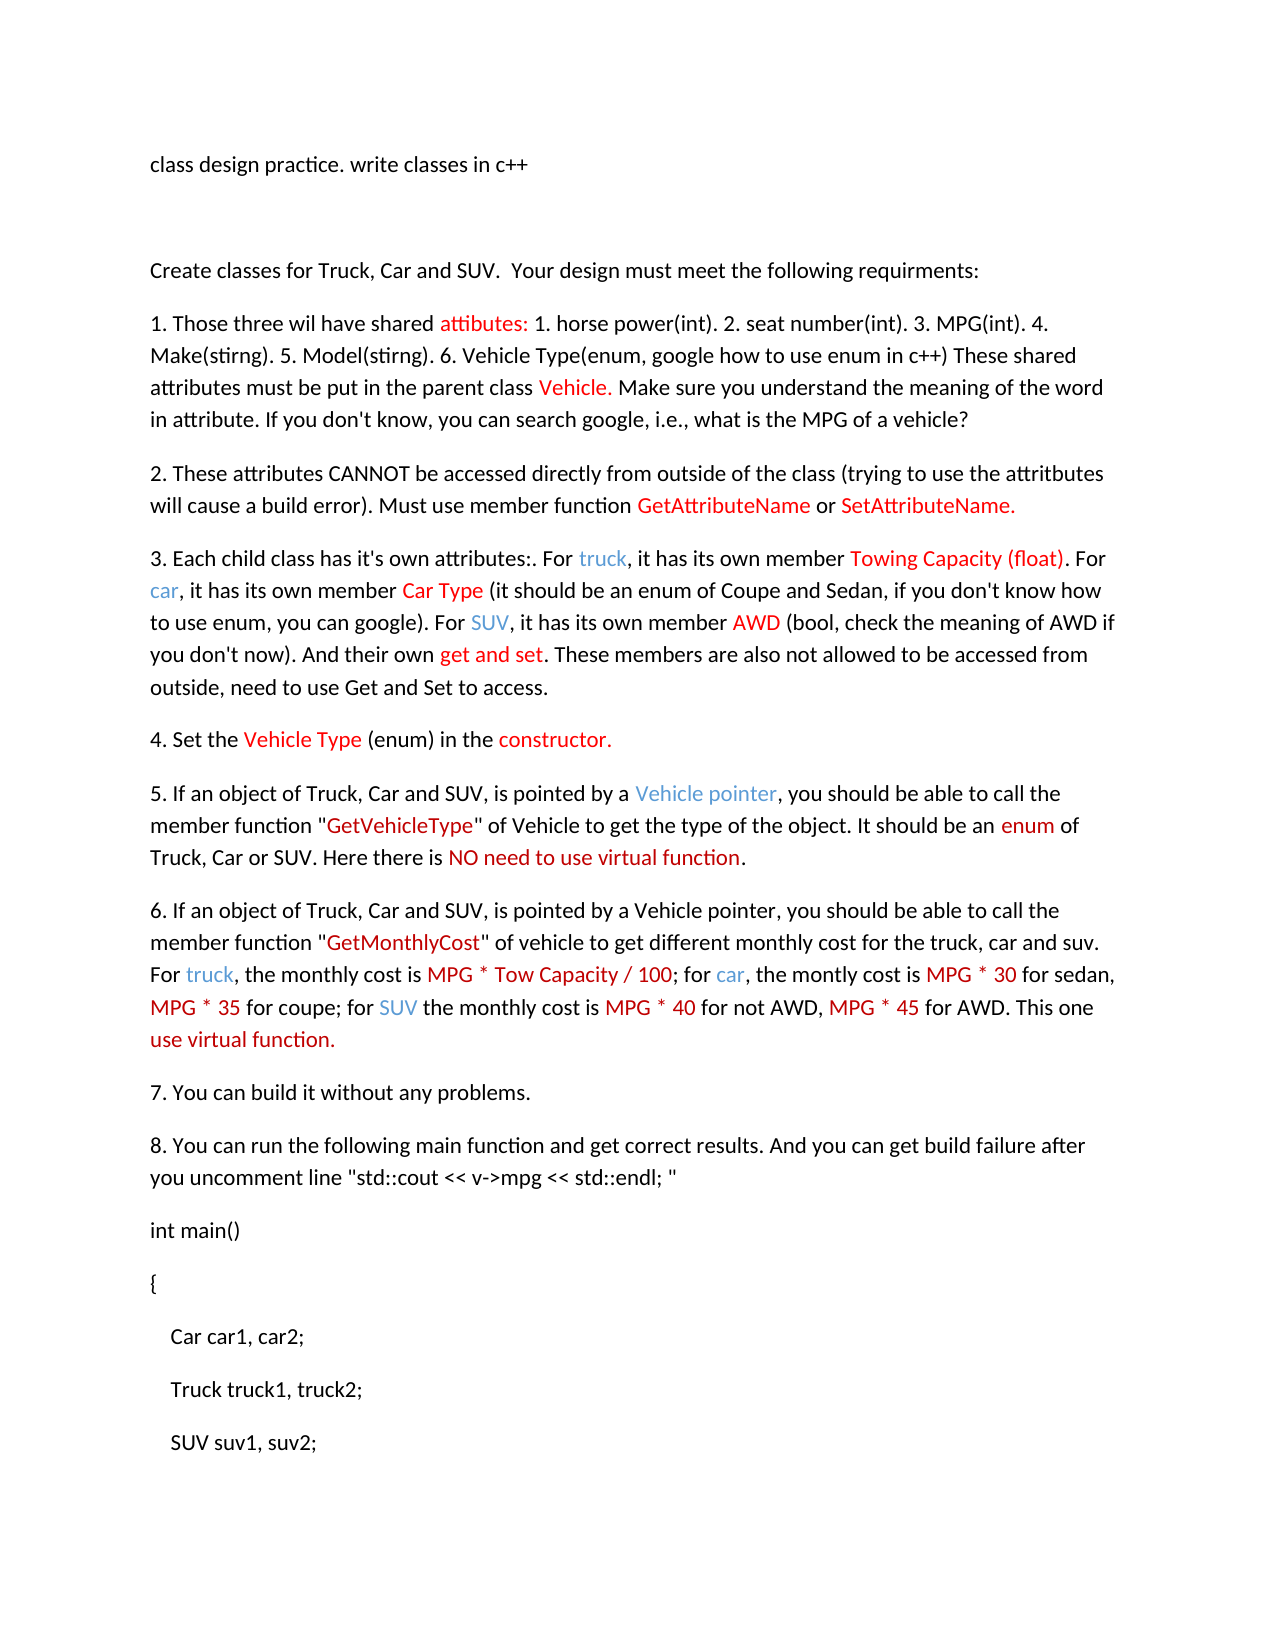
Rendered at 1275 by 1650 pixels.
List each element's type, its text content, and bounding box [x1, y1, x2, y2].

text { [150, 1269, 1125, 1297]
text 4. Set the Vehicle Type (enum) in the constructor. [150, 726, 1125, 754]
text Create classes for Truck, Car and SUV. Your design must meet the following requirments: [150, 256, 1125, 284]
text Truck truck1, truck2; [150, 1375, 1125, 1403]
text 1. Those three wil have shared attibutes: 1. horse power(int). 2. seat number(int). 3. MPG(int). 4. Make(stirng). 5. Model(stirng). 6. Vehicle Type(enum, google how to use enum in c++) These shared attributes must be put in the parent class Vehicle. Make sure you understand the meaning of the word in attribute. If you don't know, you can search google, i.e., what is the MPG of a vehicle? [150, 309, 1125, 434]
text 5. If an object of Truck, Car and SUV, is pointed by a Vehicle pointer, you should be able to call the member function "GetVehicleType" of Vehicle to get the type of the object. It should be an enum of Truck, Car or SUV. Here there is NO need to use virtual function. [150, 779, 1125, 871]
text int main() [150, 1216, 1125, 1244]
text SUV suv1, suv2; [150, 1428, 1125, 1456]
text class design practice. write classes in c++ [150, 150, 1125, 178]
text 2. These attributes CANNOT be accessed directly from outside of the class (trying to use the attritbutes will cause a build error). Must use member function GetAttributeName or SetAttributeName. [150, 459, 1125, 519]
text 7. You can build it without any problems. [150, 1078, 1125, 1106]
text 3. Each child class has it's own attributes:. For truck, it has its own member Towing Capacity (float). For car, it has its own member Car Type (it should be an enum of Coupe and Sedan, if you don't know how to use enum, you can google). For SUV, it has its own member AWD (bool, check the meaning of AWD if you don't now). And their own get and set. These members are also not allowed to be accessed from outside, need to use Get and Set to access. [150, 544, 1125, 701]
text 6. If an object of Truck, Car and SUV, is pointed by a Vehicle pointer, you should be able to call the member function "GetMonthlyCost" of vehicle to get different monthly cost for the truck, car and suv. For truck, the monthly cost is MPG * Tow Capacity / 100; for car, the montly cost is MPG * 30 for sedan, MPG * 35 for coupe; for SUV the monthly cost is MPG * 40 for not AWD, MPG * 45 for AWD. This one use virtual function. [150, 896, 1125, 1053]
text Car car1, car2; [150, 1322, 1125, 1350]
text 8. You can run the following main function and get correct results. And you can get build failure after you uncomment line "std::cout << v->mpg << std::endl; " [150, 1131, 1125, 1191]
